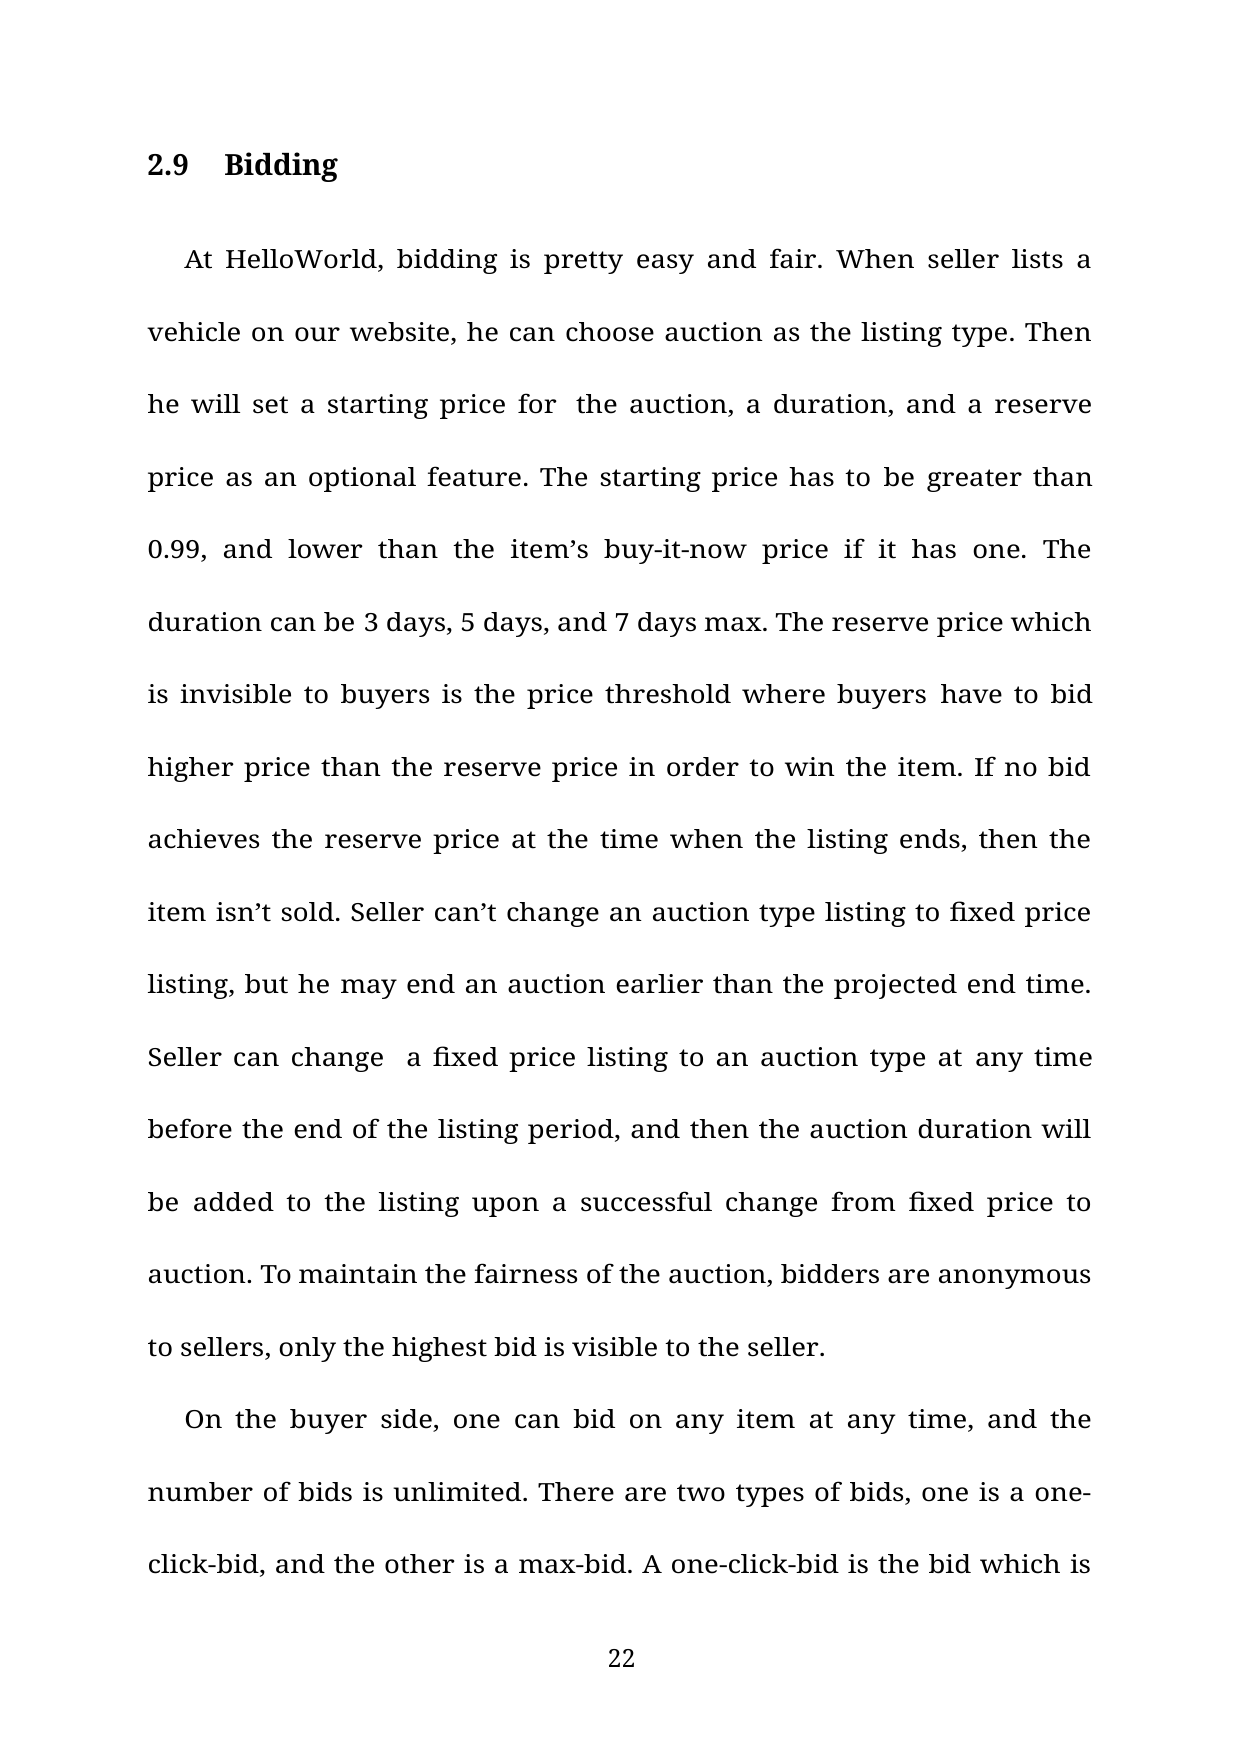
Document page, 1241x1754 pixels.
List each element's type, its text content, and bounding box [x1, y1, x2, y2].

text At HelloWorld, bidding is pretty easy and fair. When seller lists a vehicle on our website, he can choose auction as the listing type. Then he will set a starting price for the auction, a duration, and a reserve price as an optional feature. The starting price has to be greater than 0.99, and lower than the item’s buy-it-now price if it has one. The duration can be 3 days, 5 days, and 7 days max. The reserve price which is invisible to buyers is the price threshold where buyers have to bid higher price than the reserve price in order to win the item. If no bid achieves the reserve price at the time when the listing ends, then the item isn’t sold. Seller can’t change an auction type listing to fixed price listing, but he may end an auction earlier than the projected end time. Seller can change a fixed price listing to an auction type at any time before the end of the listing period, and then the auction duration will be added to the listing upon a successful change from fixed price to auction. To maintain the fairness of the auction, bidders are anonymous to sellers, only the highest bid is visible to the seller. [147, 242, 1093, 1364]
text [147, 1402, 1093, 1581]
subtitle Bidding [147, 145, 1105, 184]
